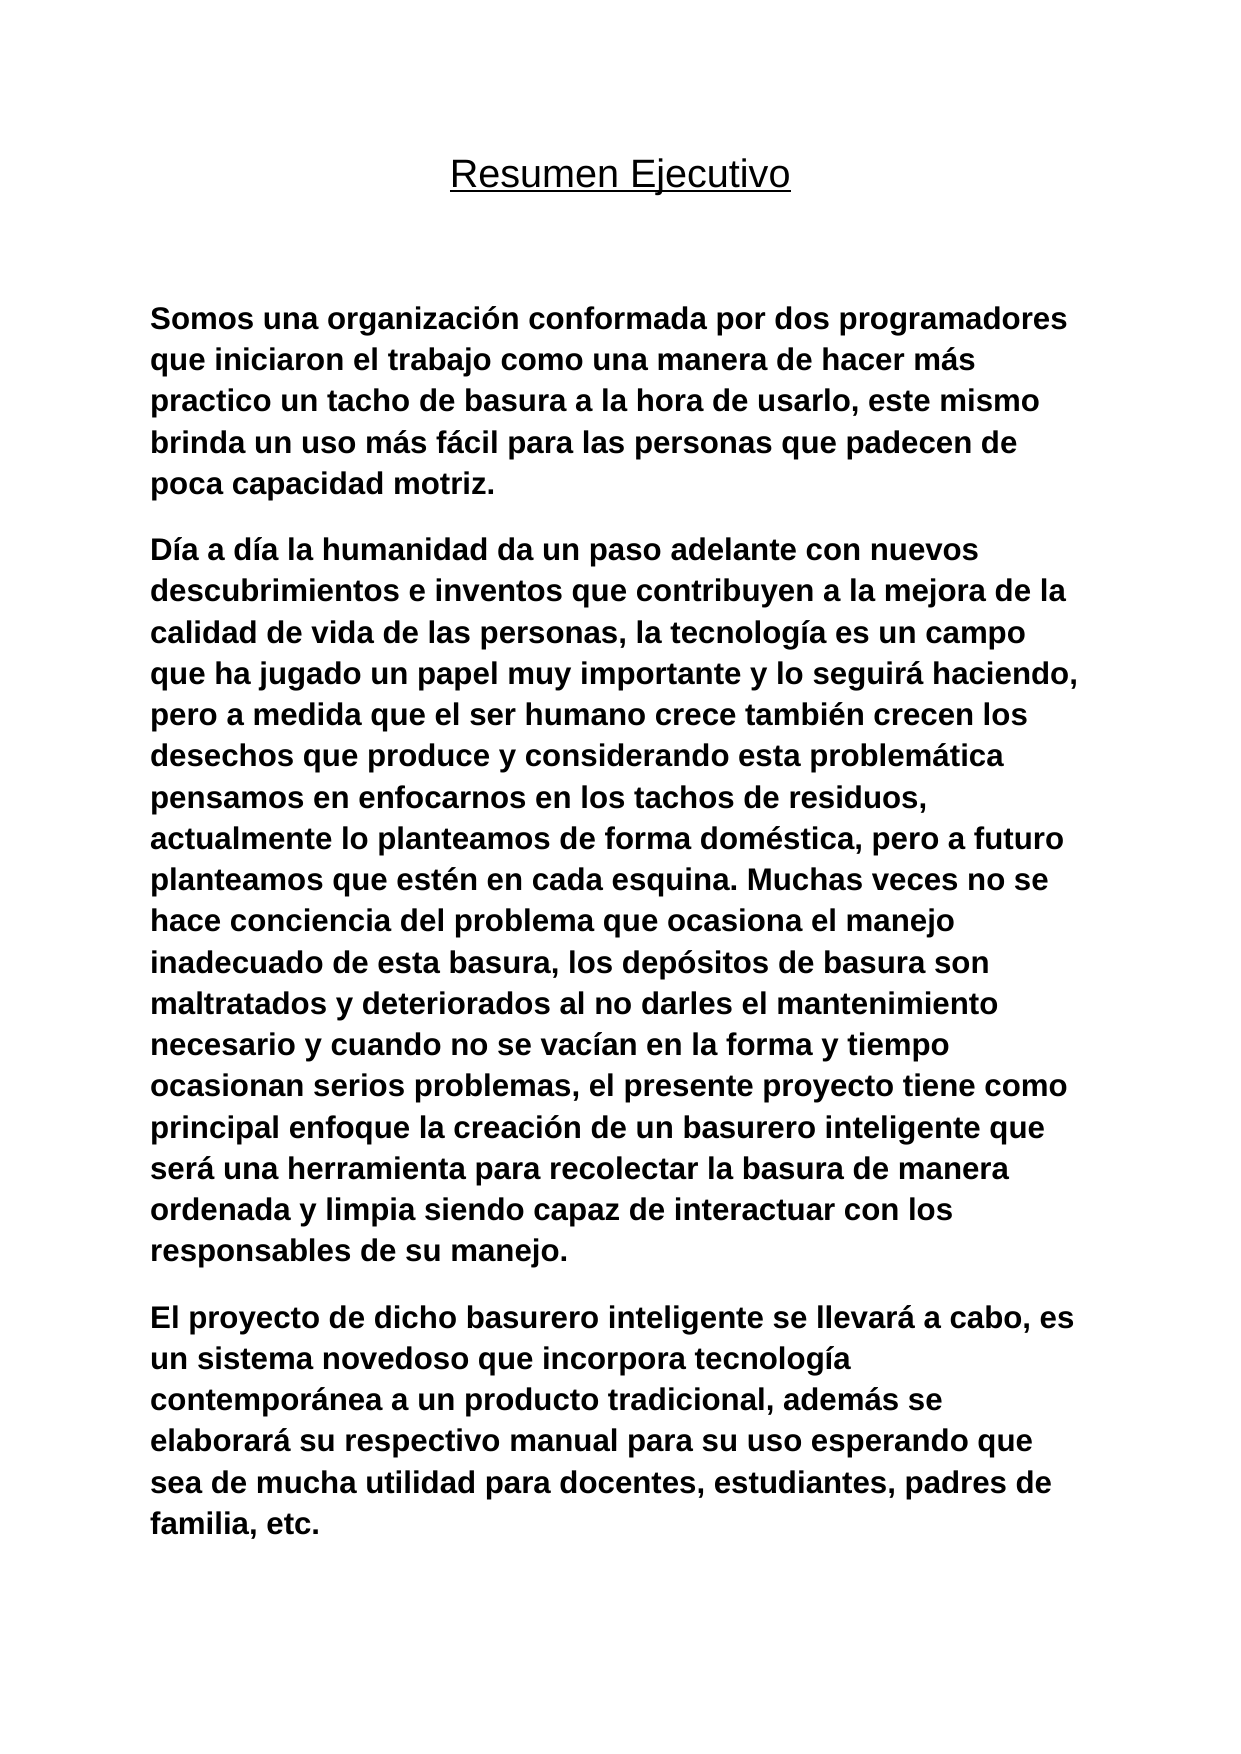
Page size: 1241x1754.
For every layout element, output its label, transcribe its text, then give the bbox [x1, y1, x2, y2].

text El proyecto de dicho basurero inteligente se llevará a cabo, es un sistema novedoso que incorpora tecnología contemporánea a un producto tradicional, además se elaborará su respectivo manual para su uso esperando que sea de mucha utilidad para docentes, estudiantes, padres de familia, etc. [150, 1299, 1090, 1541]
text Día a día la humanidad da un paso adelante con nuevos descubrimientos e inventos que contribuyen a la mejora de la calidad de vida de las personas, la tecnología es un campo que ha jugado un papel muy importante y lo seguirá haciendo, pero a medida que el ser humano crece también crecen los desechos que produce y considerando esta problemática pensamos en enfocarnos en los tachos de residuos, actualmente lo planteamos de forma doméstica, pero a futuro planteamos que estén en cada esquina. Muchas veces no se hace conciencia del problema que ocasiona el manejo inadecuado de esta basura, los depósitos de basura son maltratados y deteriorados al no darles el mantenimiento necesario y cuando no se vacían en la forma y tiempo ocasionan serios problemas, el presente proyecto tiene como principal enfoque la creación de un basurero inteligente que será una herramienta para recolectar la basura de manera ordenada y limpia siendo capaz de interactuar con los responsables de su manejo. [150, 531, 1090, 1268]
text Resumen Ejecutivo [150, 150, 1090, 196]
text Somos una organización conformada por dos programadores que iniciaron el trabajo como una manera de hacer más practico un tacho de basura a la hora de usarlo, este mismo brinda un uso más fácil para las personas que padecen de poca capacidad motriz. [150, 300, 1090, 501]
